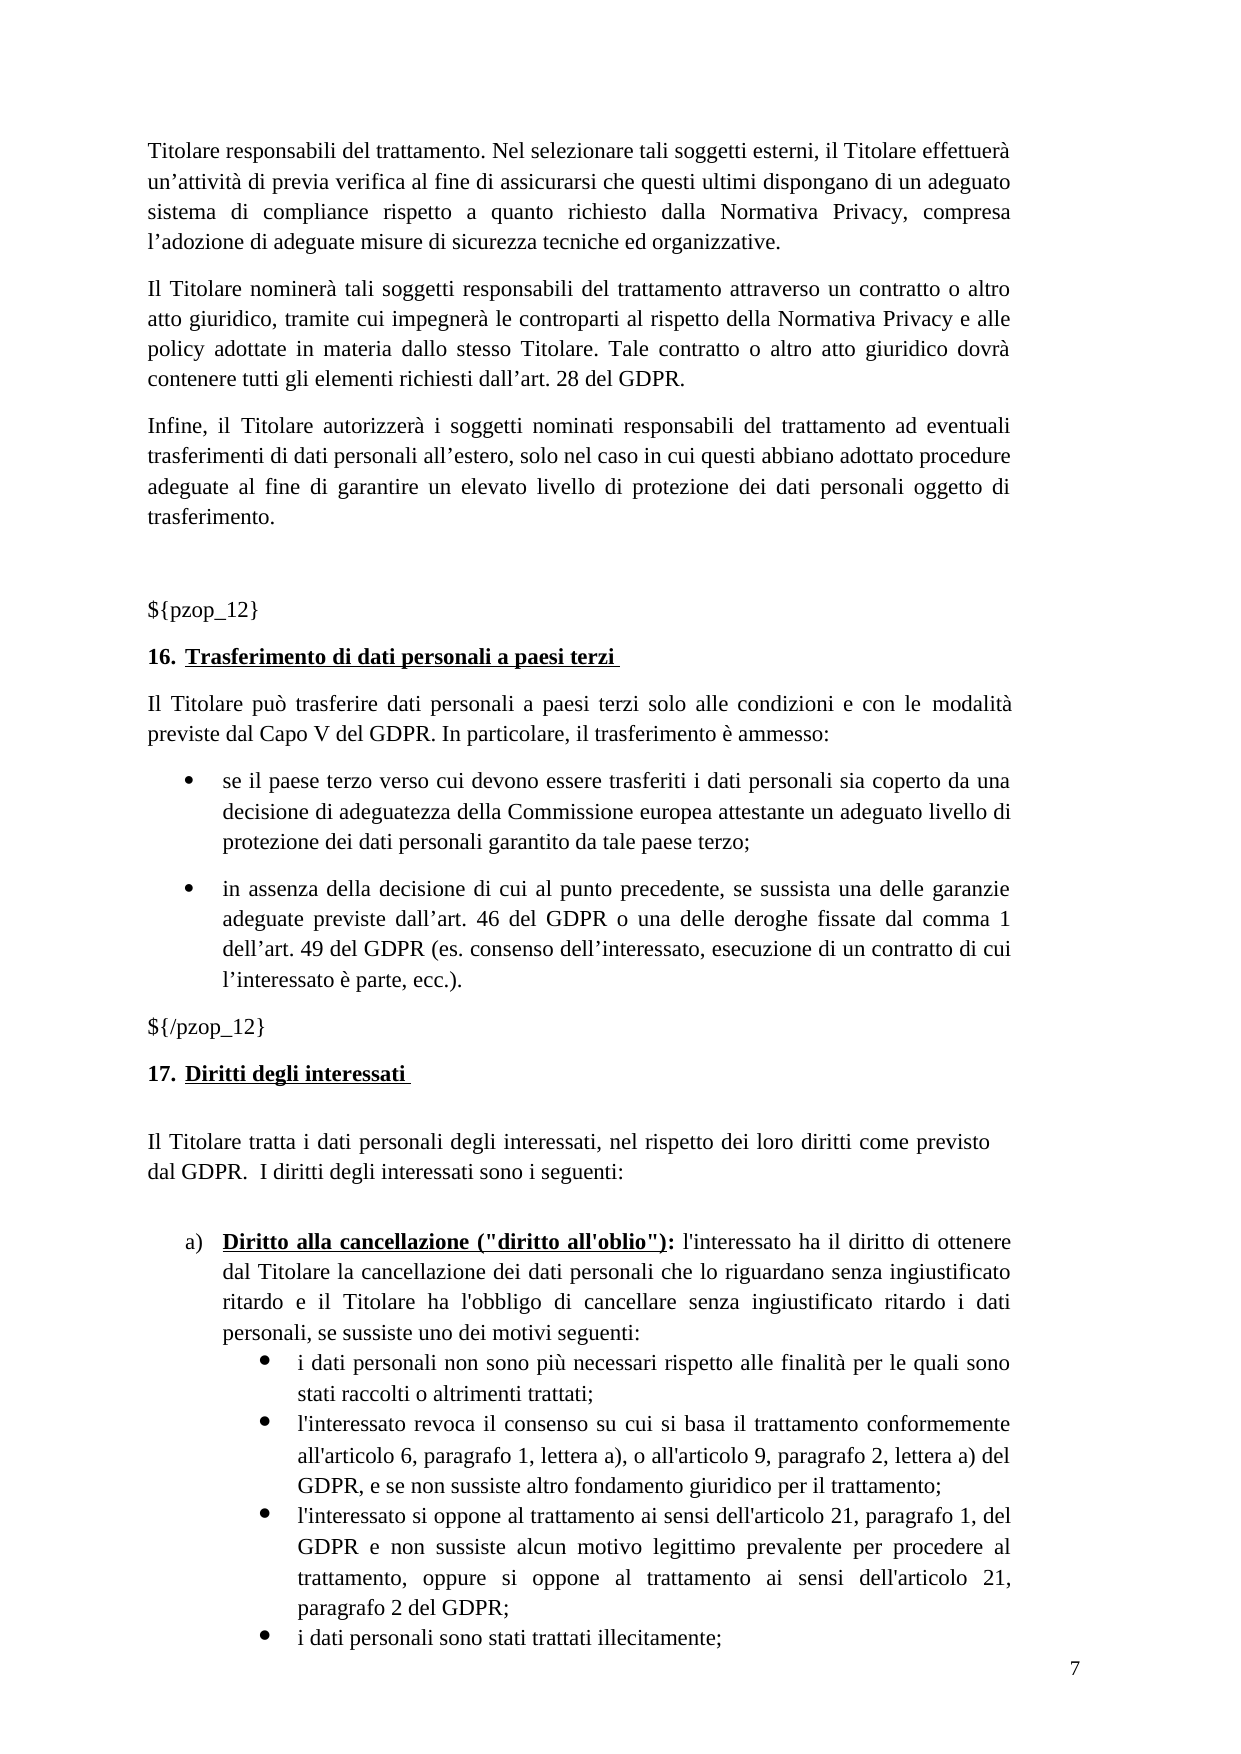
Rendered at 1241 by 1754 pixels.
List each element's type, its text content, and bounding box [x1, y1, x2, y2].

list l'interessato si oppone al trattamento ai sensi dell'articolo 21, paragrafo 1, del GDPR e non sussiste alcun motivo legittimo prevalente per procedere al trattamento, oppure si oppone al trattamento ai sensi dell'articolo 21, paragrafo 2 del GDPR; [260, 1502, 1012, 1620]
list in assenza della decisione di cui al punto precedente, se sussista una delle garanzie adeguate previste dall’art. 46 del GDPR o una delle deroghe fissate dal comma 1 dell’art. 49 del GDPR (es. consenso dell’interessato, esecuzione di un contratto di cui l’interessato è parte, ecc.). [185, 875, 1012, 992]
text ${/pzop_12} [147, 1013, 1092, 1039]
text ${pzop_12} [147, 596, 1012, 623]
text Il Titolare nominerà tali soggetti responsabili del trattamento attraverso un contratto o altro atto giuridico, tramite cui impegnerà le controparti al rispetto della Normativa Privacy e alle policy adottate in materia dallo stesso Titolare. Tale contratto o altro atto giuridico dovrà contenere tutti gli elementi richiesti dall’art. 28 del GDPR. [147, 275, 1012, 392]
text Il Titolare tratta i dati personali degli interessati, nel rispetto dei loro diritti come previsto dal GDPR. I diritti degli interessati sono i seguenti: [147, 1128, 992, 1184]
title Diritti degli interessati [147, 1059, 1092, 1086]
list i dati personali non sono più necessari rispetto alle finalità per le quali sono stati raccolti o altrimenti trattati; [260, 1349, 1012, 1406]
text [147, 137, 1012, 254]
text Il Titolare può trasferire dati personali a paesi terzi solo alle condizioni e con le modalità previste dal Capo V del GDPR. In particolare, il trasferimento è ammesso: [147, 690, 1012, 747]
list i dati personali sono stati trattati illecitamente; [260, 1624, 1012, 1652]
title Trasferimento di dati personali a paesi terzi [147, 643, 1092, 669]
list l'interessato revoca il consenso su cui si basa il trattamento conformemente all'articolo 6, paragrafo 1, lettera a), o all'articolo 9, paragrafo 2, lettera a) del GDPR, e se non sussiste altro fondamento giuridico per il trattamento; [260, 1410, 1012, 1498]
list Diritto alla cancellazione ("diritto all'oblio"): l'interessato ha il diritto di ottenere dal Titolare la cancellazione dei dati personali che lo riguardano senza ingiustificato ritardo e il Titolare ha l'obbligo di cancellare senza ingiustificato ritardo i dati personali, se sussiste uno dei motivi seguenti: [185, 1228, 1012, 1345]
list se il paese terzo verso cui devono essere trasferiti i dati personali sia coperto da una decisione di adeguatezza della Commissione europea attestante un adeguato livello di protezione dei dati personali garantito da tale paese terzo; [185, 768, 1012, 854]
text Infine, il Titolare autorizzerà i soggetti nominati responsabili del trattamento ad eventuali trasferimenti di dati personali all’estero, solo nel caso in cui questi abbiano adottato procedure adeguate al fine di garantire un elevato livello di protezione dei dati personali oggetto di trasferimento. [147, 412, 1012, 529]
